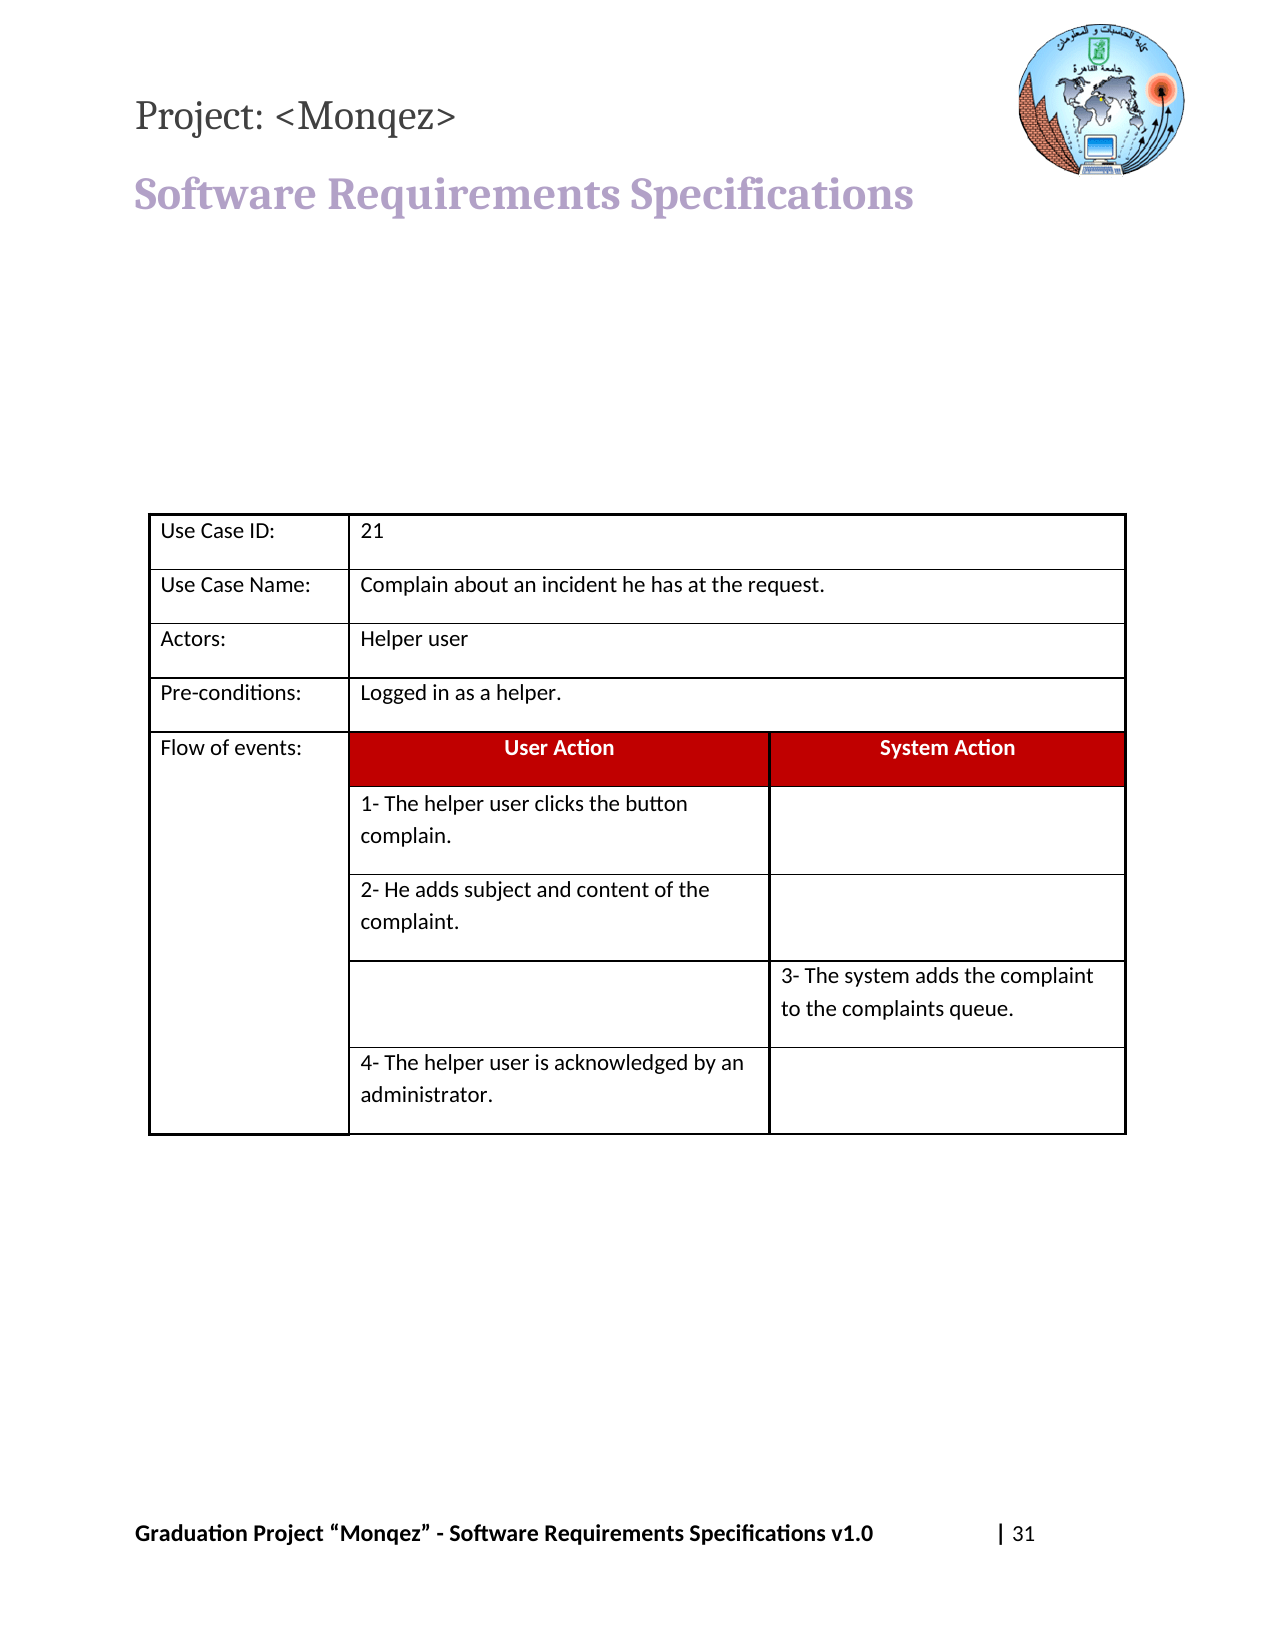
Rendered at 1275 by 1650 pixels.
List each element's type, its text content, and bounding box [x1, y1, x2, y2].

table_cell Complain about an incident he has at the request. [350, 570, 1124, 623]
table_cell Pre-conditions: [151, 679, 348, 731]
table_cell Helper user [350, 624, 1124, 677]
table_cell 3- The system adds the complaint to the complaints queue. [771, 962, 1124, 1046]
table_cell [350, 962, 768, 1046]
table_cell Use Case Name: [151, 570, 348, 623]
table_cell [771, 787, 1124, 873]
table_cell 2- He adds subject and content of the complaint. [350, 875, 768, 960]
table_cell User Action [350, 733, 768, 786]
table_cell System Action [771, 733, 1124, 786]
table_cell 1- The helper user clicks the button complain. [350, 787, 768, 873]
table_header Use Case ID: [151, 516, 348, 568]
table_cell 4- The helper user is acknowledged by an administrator. [350, 1048, 768, 1133]
table_cell [771, 875, 1124, 960]
table_cell Logged in as a helper. [350, 679, 1124, 731]
table_cell Actors: [151, 624, 348, 677]
table_cell Flow of events: [151, 733, 348, 1133]
picture [1018, 24, 1186, 180]
table_header 21 [350, 516, 1124, 568]
table_cell [771, 1048, 1124, 1133]
